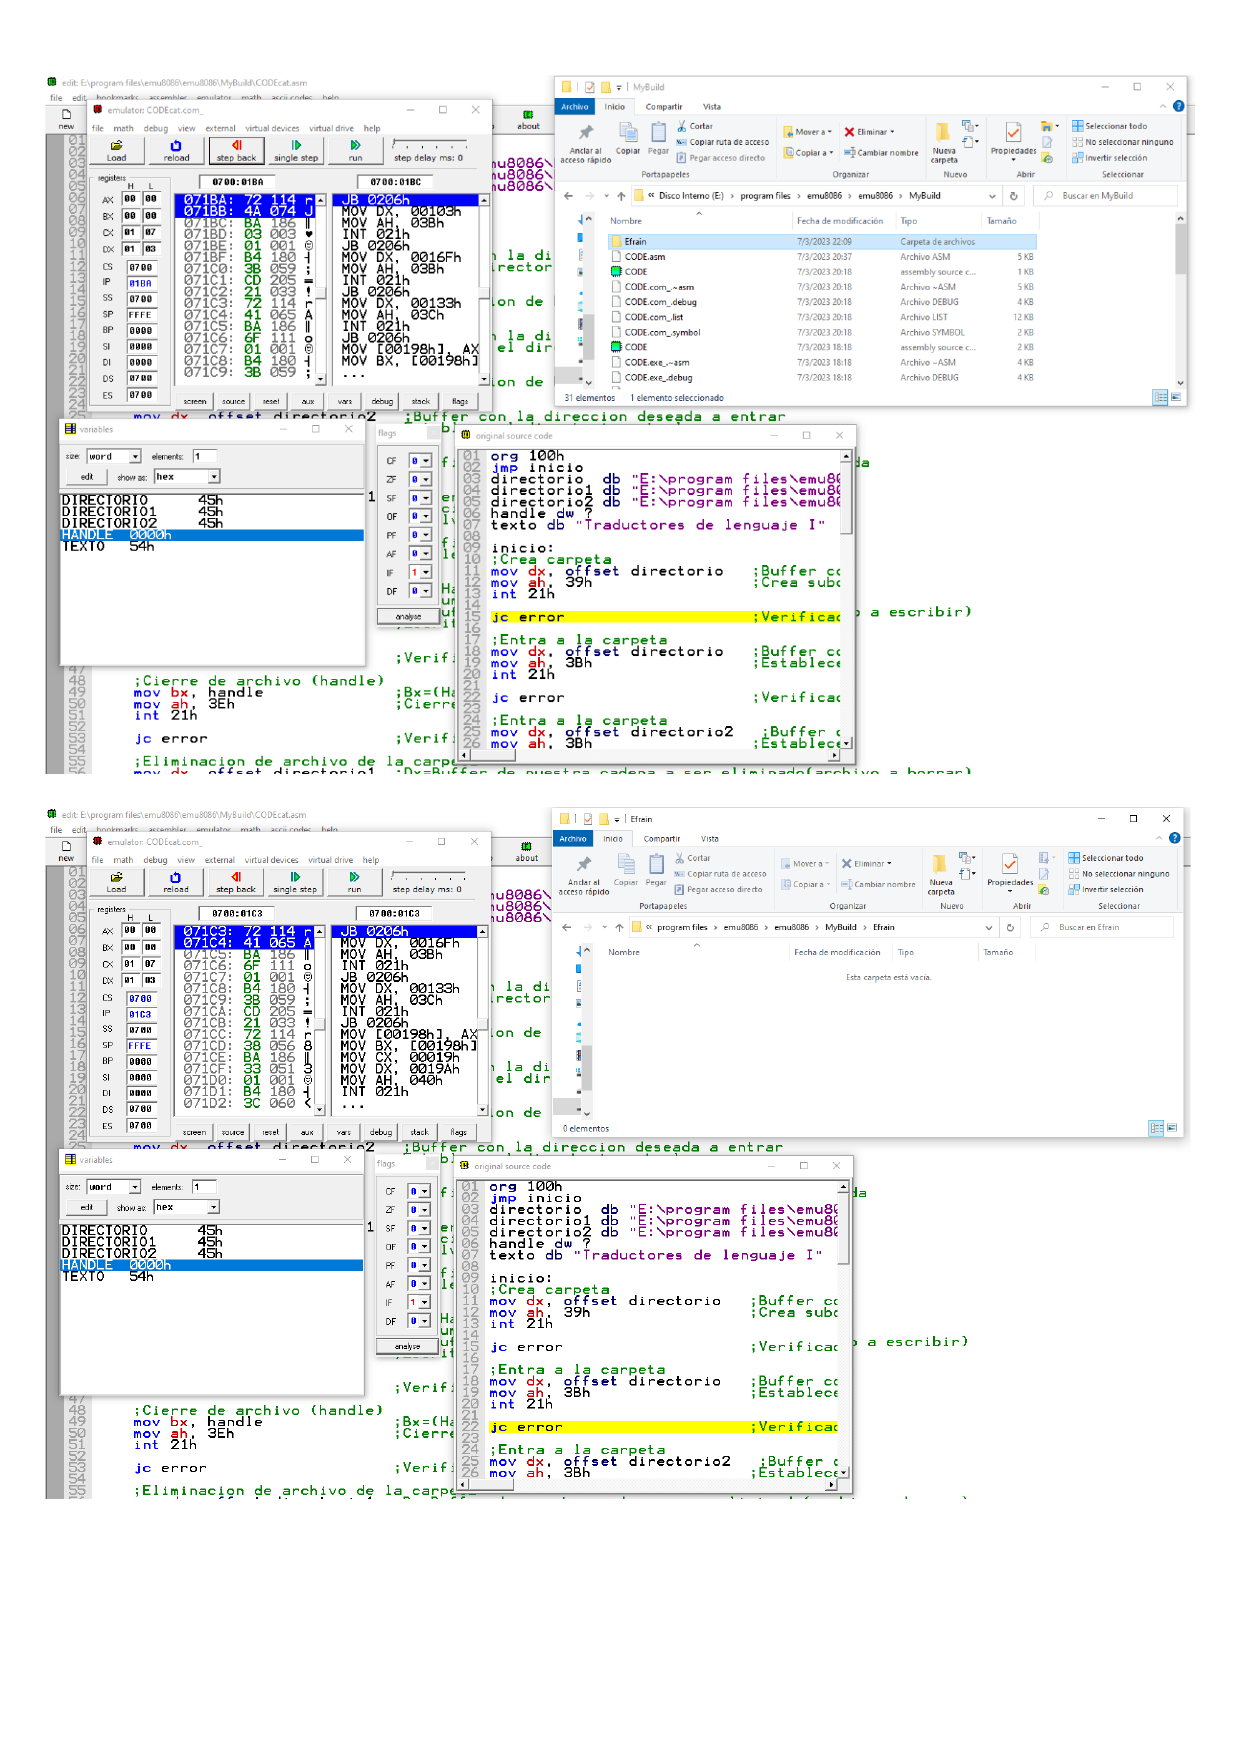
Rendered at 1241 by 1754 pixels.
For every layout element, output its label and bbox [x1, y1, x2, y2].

picture [45, 75, 1195, 774]
picture [45, 807, 1191, 1499]
